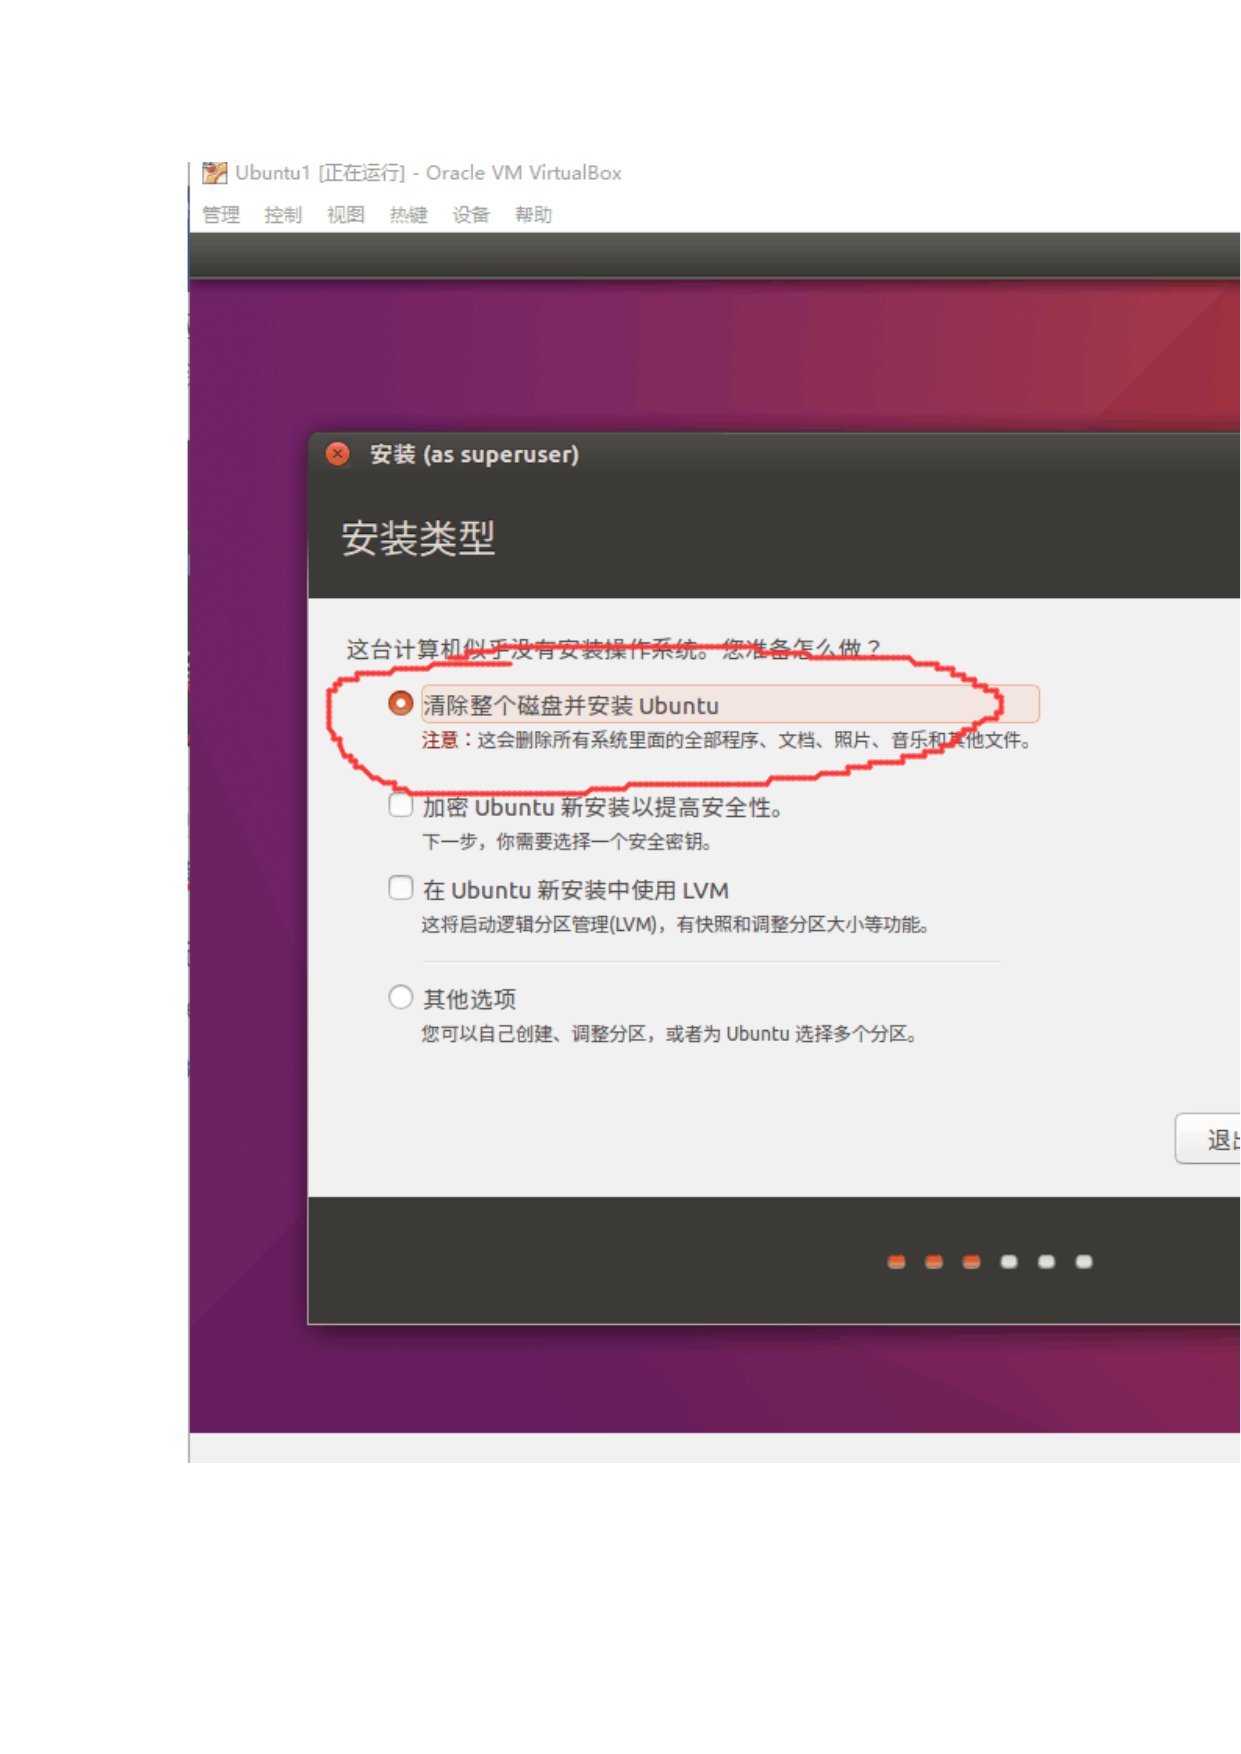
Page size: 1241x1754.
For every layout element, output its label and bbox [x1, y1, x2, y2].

picture [187, 162, 1241, 1463]
